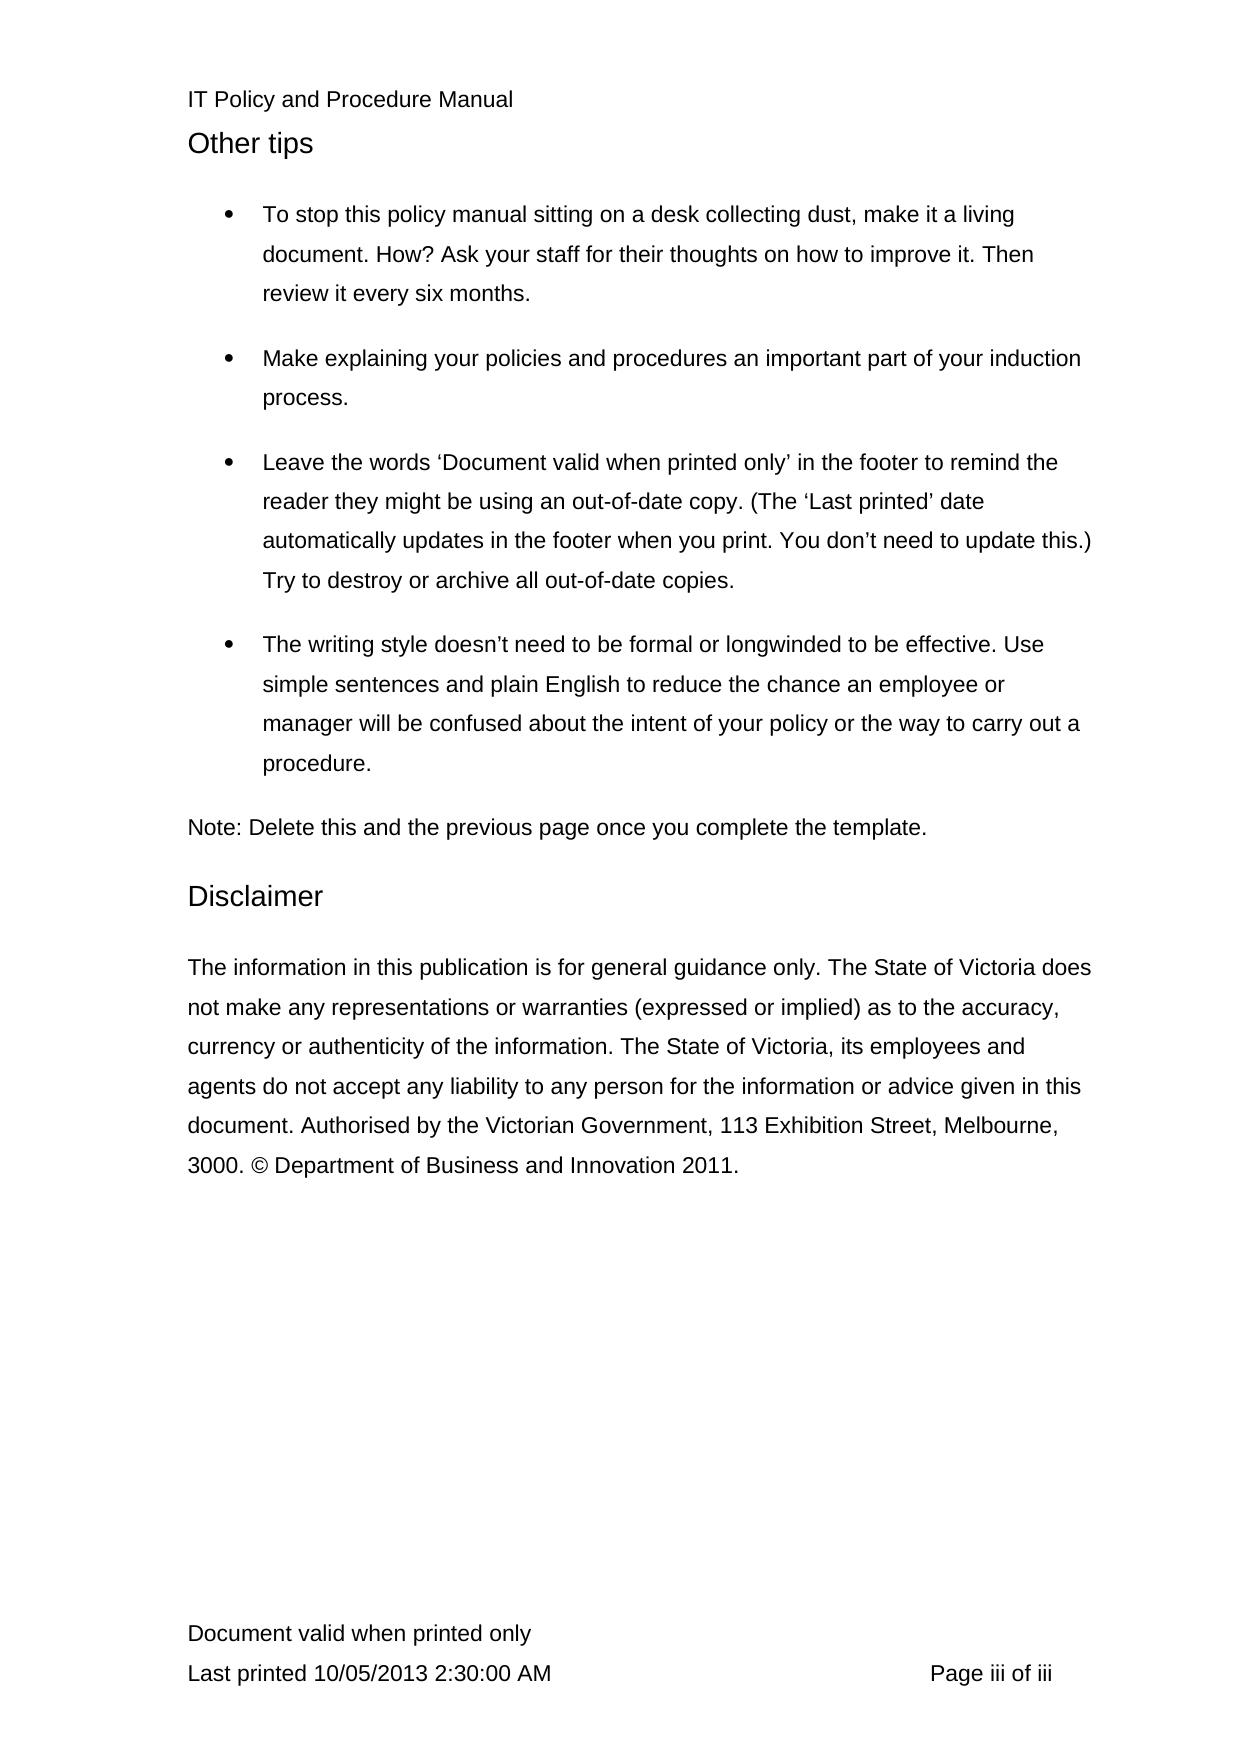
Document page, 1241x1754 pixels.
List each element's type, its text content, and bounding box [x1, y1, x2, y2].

list The writing style doesn’t need to be formal or longwinded to be effective. Use simple sentences and plain English to reduce the chance an employee or manager will be confused about the intent of your policy or the way to carry out a procedure. [225, 631, 1098, 776]
subtitle Disclaimer [187, 879, 1098, 912]
text Note: Delete this and the previous page once you complete the template. [187, 814, 1098, 841]
subtitle Other tips [187, 126, 1098, 159]
list Make explaining your policies and procedures an important part of your induction process. [225, 344, 1098, 410]
list To stop this policy manual sitting on a desk collecting dust, make it a living document. How? Ask your staff for their thoughts on how to improve it. Then review it every six months. [225, 201, 1098, 306]
list Leave the words ‘Document valid when printed only’ in the footer to remind the reader they might be using an out-of-date copy. (The ‘Last printed’ date automatically updates in the footer when you print. You don’t need to update this.) Try to destroy or archive all out-of-date copies. [225, 448, 1098, 593]
text The information in this publication is for general guidance only. The State of Victoria does not make any representations or warranties (expressed or implied) as to the accuracy, currency or authenticity of the information. The State of Victoria, its employees and agents do not accept any liability to any person for the information or advice given in this document. Authorised by the Victorian Government, 113 Exhibition Street, Melbourne, 3000. © Department of Business and Innovation 2011. [187, 954, 1098, 1178]
